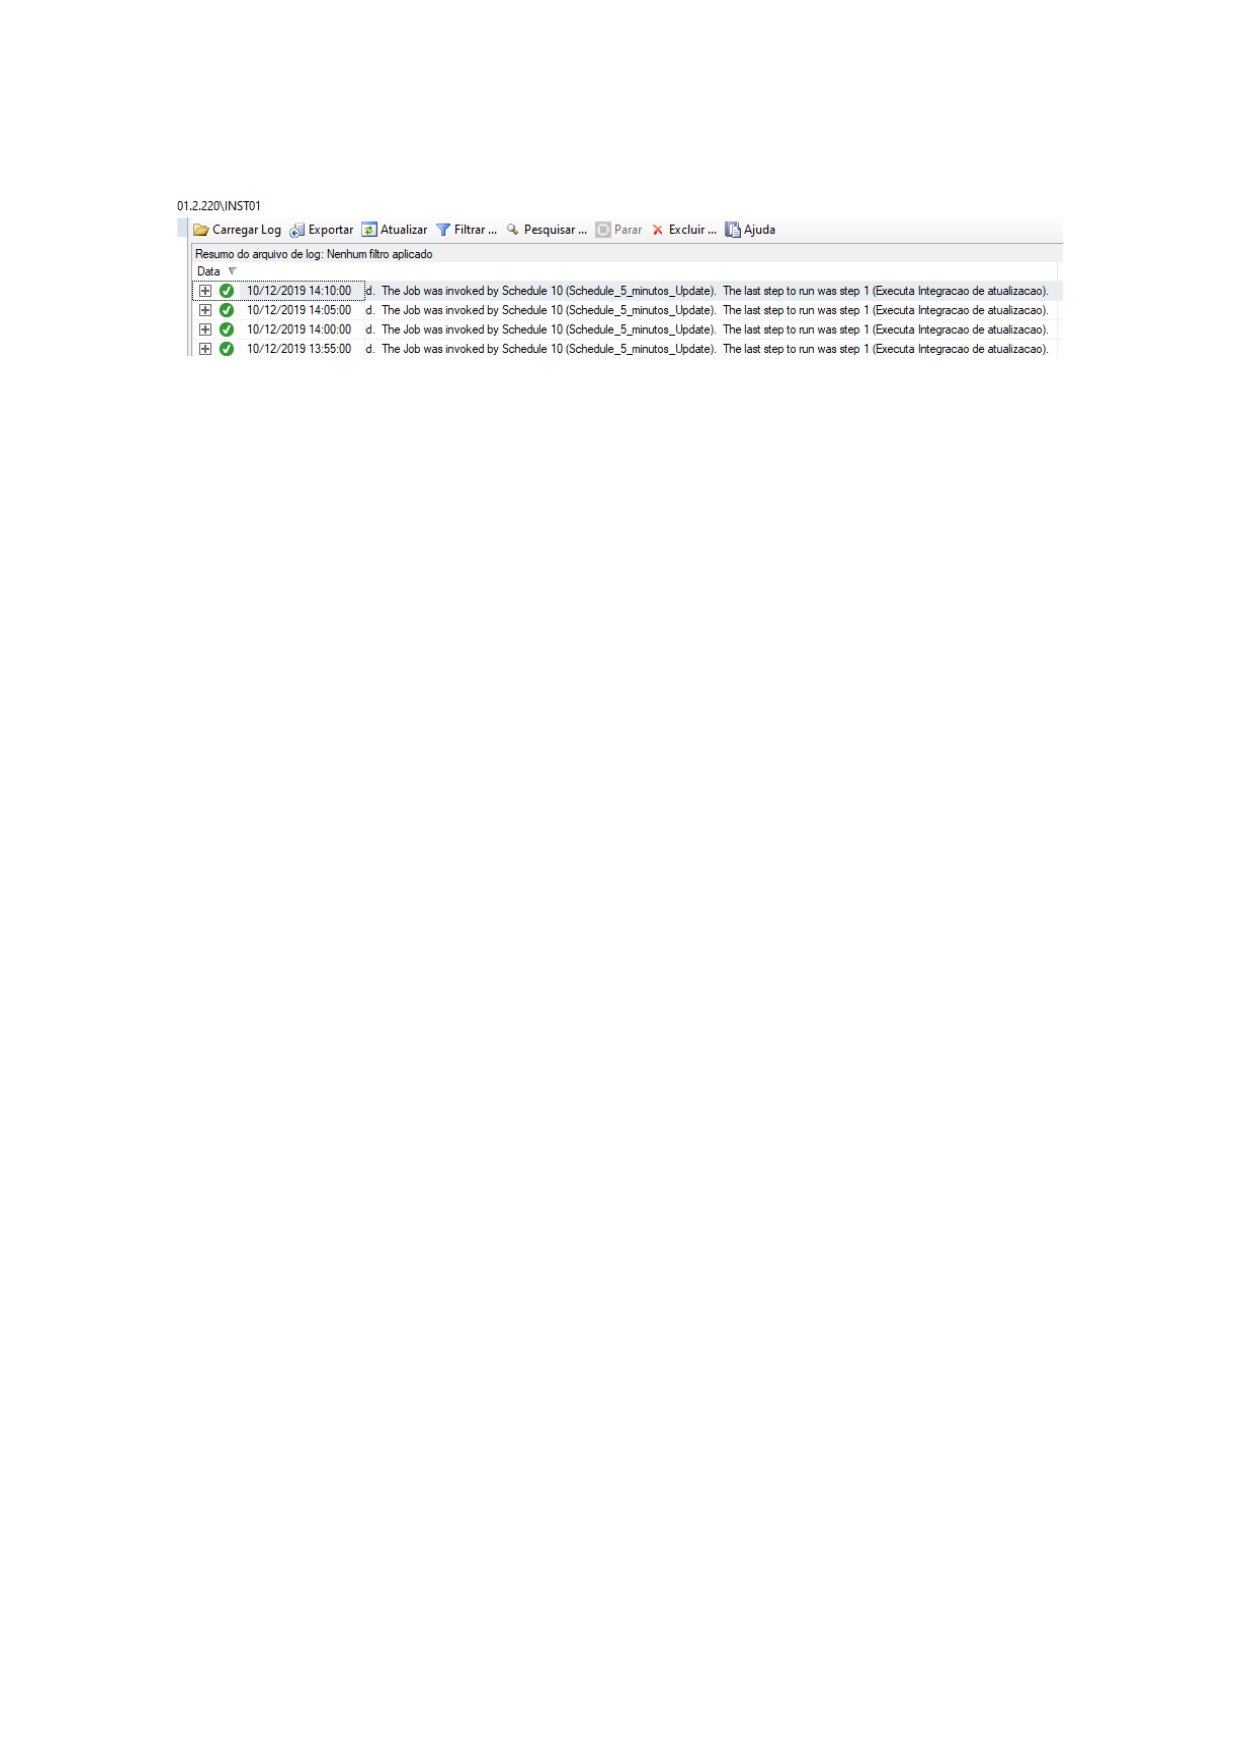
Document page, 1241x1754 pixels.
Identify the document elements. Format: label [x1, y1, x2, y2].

picture [177, 194, 1063, 356]
